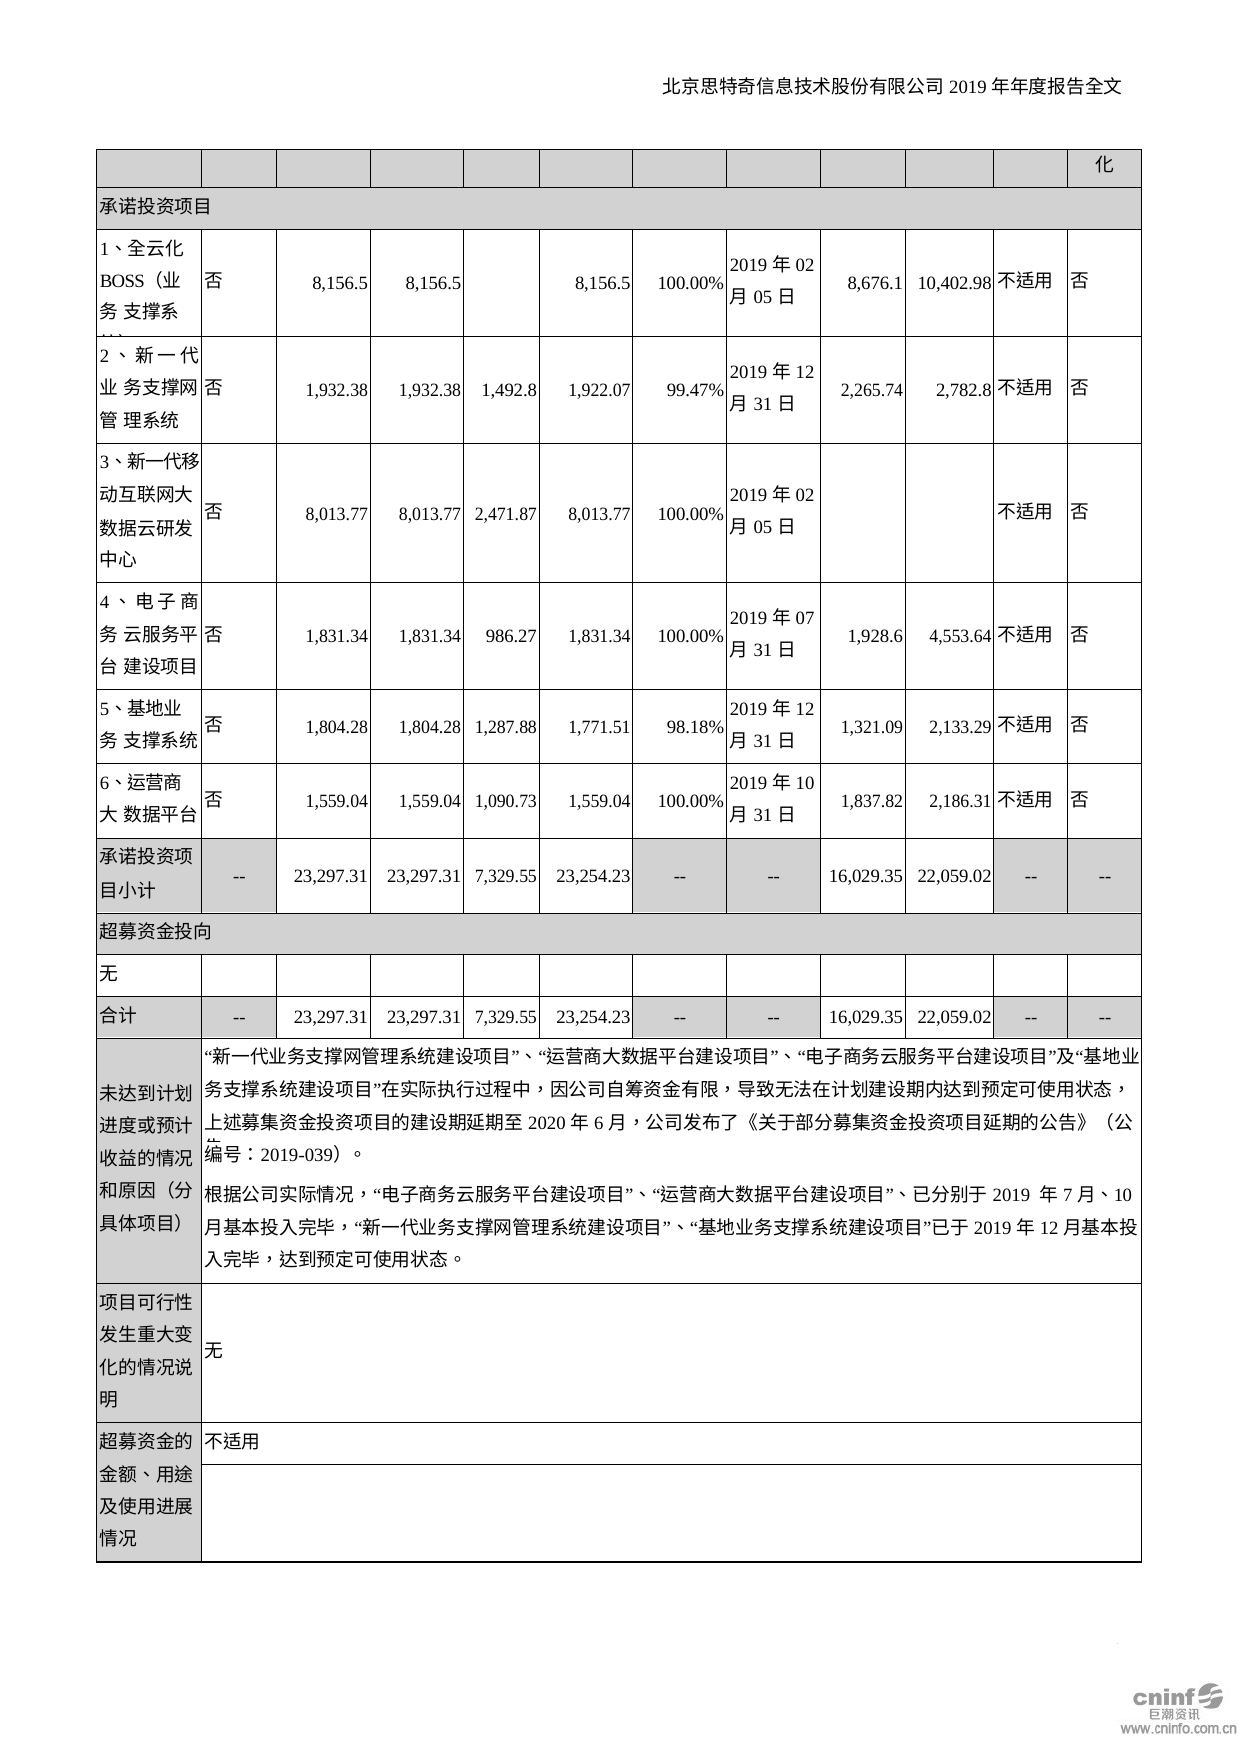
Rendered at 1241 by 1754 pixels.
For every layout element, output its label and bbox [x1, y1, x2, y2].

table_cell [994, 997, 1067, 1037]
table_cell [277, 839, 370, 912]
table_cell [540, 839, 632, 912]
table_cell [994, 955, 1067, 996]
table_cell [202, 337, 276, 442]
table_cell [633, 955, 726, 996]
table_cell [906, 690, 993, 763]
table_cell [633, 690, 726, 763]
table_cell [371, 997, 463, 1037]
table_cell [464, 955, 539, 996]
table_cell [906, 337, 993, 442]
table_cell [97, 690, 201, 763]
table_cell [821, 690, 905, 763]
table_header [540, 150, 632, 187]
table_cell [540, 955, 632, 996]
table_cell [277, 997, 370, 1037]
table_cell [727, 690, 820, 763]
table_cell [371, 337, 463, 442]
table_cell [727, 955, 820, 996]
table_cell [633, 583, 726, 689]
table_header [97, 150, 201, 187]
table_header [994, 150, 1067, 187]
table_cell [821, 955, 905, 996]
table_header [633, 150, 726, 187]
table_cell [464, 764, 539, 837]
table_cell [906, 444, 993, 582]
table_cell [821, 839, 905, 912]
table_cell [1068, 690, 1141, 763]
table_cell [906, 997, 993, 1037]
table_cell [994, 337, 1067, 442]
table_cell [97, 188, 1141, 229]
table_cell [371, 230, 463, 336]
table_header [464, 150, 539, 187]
picture [1115, 1680, 1240, 1737]
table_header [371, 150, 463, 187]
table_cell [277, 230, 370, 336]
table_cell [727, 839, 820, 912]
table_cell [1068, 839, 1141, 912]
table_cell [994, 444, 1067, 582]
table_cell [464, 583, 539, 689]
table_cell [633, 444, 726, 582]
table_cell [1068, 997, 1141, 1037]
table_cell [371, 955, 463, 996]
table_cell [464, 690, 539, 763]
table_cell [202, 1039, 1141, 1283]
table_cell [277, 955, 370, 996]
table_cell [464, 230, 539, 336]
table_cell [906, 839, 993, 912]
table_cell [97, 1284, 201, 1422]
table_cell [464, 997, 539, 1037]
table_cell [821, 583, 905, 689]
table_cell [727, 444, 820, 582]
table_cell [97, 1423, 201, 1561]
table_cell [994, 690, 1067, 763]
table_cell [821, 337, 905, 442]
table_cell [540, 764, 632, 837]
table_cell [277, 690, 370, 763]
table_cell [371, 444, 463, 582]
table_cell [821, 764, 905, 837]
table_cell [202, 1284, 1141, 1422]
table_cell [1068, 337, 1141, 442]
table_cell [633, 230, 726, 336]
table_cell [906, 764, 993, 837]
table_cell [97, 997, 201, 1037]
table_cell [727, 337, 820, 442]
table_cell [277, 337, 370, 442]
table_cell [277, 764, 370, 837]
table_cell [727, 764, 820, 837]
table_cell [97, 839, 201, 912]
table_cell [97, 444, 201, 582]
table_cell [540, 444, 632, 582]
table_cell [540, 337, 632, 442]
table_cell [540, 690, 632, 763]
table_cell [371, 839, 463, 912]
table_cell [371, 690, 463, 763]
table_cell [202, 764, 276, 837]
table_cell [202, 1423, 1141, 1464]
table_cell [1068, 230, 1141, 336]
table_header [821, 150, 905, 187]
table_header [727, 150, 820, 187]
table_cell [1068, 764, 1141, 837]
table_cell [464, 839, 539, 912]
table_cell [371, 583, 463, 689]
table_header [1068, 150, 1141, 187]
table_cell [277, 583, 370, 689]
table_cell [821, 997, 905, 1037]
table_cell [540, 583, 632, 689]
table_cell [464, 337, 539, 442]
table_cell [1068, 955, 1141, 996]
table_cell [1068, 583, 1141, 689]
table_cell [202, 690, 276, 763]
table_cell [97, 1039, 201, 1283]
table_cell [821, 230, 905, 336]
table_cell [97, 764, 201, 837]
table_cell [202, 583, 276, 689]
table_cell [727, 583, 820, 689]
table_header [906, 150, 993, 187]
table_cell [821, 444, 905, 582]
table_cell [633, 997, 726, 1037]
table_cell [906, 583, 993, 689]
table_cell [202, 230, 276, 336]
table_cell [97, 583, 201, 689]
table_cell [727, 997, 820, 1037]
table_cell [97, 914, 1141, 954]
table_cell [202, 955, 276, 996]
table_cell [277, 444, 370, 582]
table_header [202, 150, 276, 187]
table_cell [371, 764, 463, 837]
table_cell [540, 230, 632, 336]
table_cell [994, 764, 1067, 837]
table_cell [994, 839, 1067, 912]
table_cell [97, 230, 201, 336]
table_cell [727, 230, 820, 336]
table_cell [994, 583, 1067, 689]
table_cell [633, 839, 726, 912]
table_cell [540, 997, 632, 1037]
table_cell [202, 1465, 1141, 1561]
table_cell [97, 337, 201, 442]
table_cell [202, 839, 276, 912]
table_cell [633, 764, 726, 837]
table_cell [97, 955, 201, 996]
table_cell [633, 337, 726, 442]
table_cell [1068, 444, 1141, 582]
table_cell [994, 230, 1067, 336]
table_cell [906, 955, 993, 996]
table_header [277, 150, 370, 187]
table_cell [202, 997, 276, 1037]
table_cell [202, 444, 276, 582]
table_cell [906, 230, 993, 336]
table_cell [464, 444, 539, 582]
